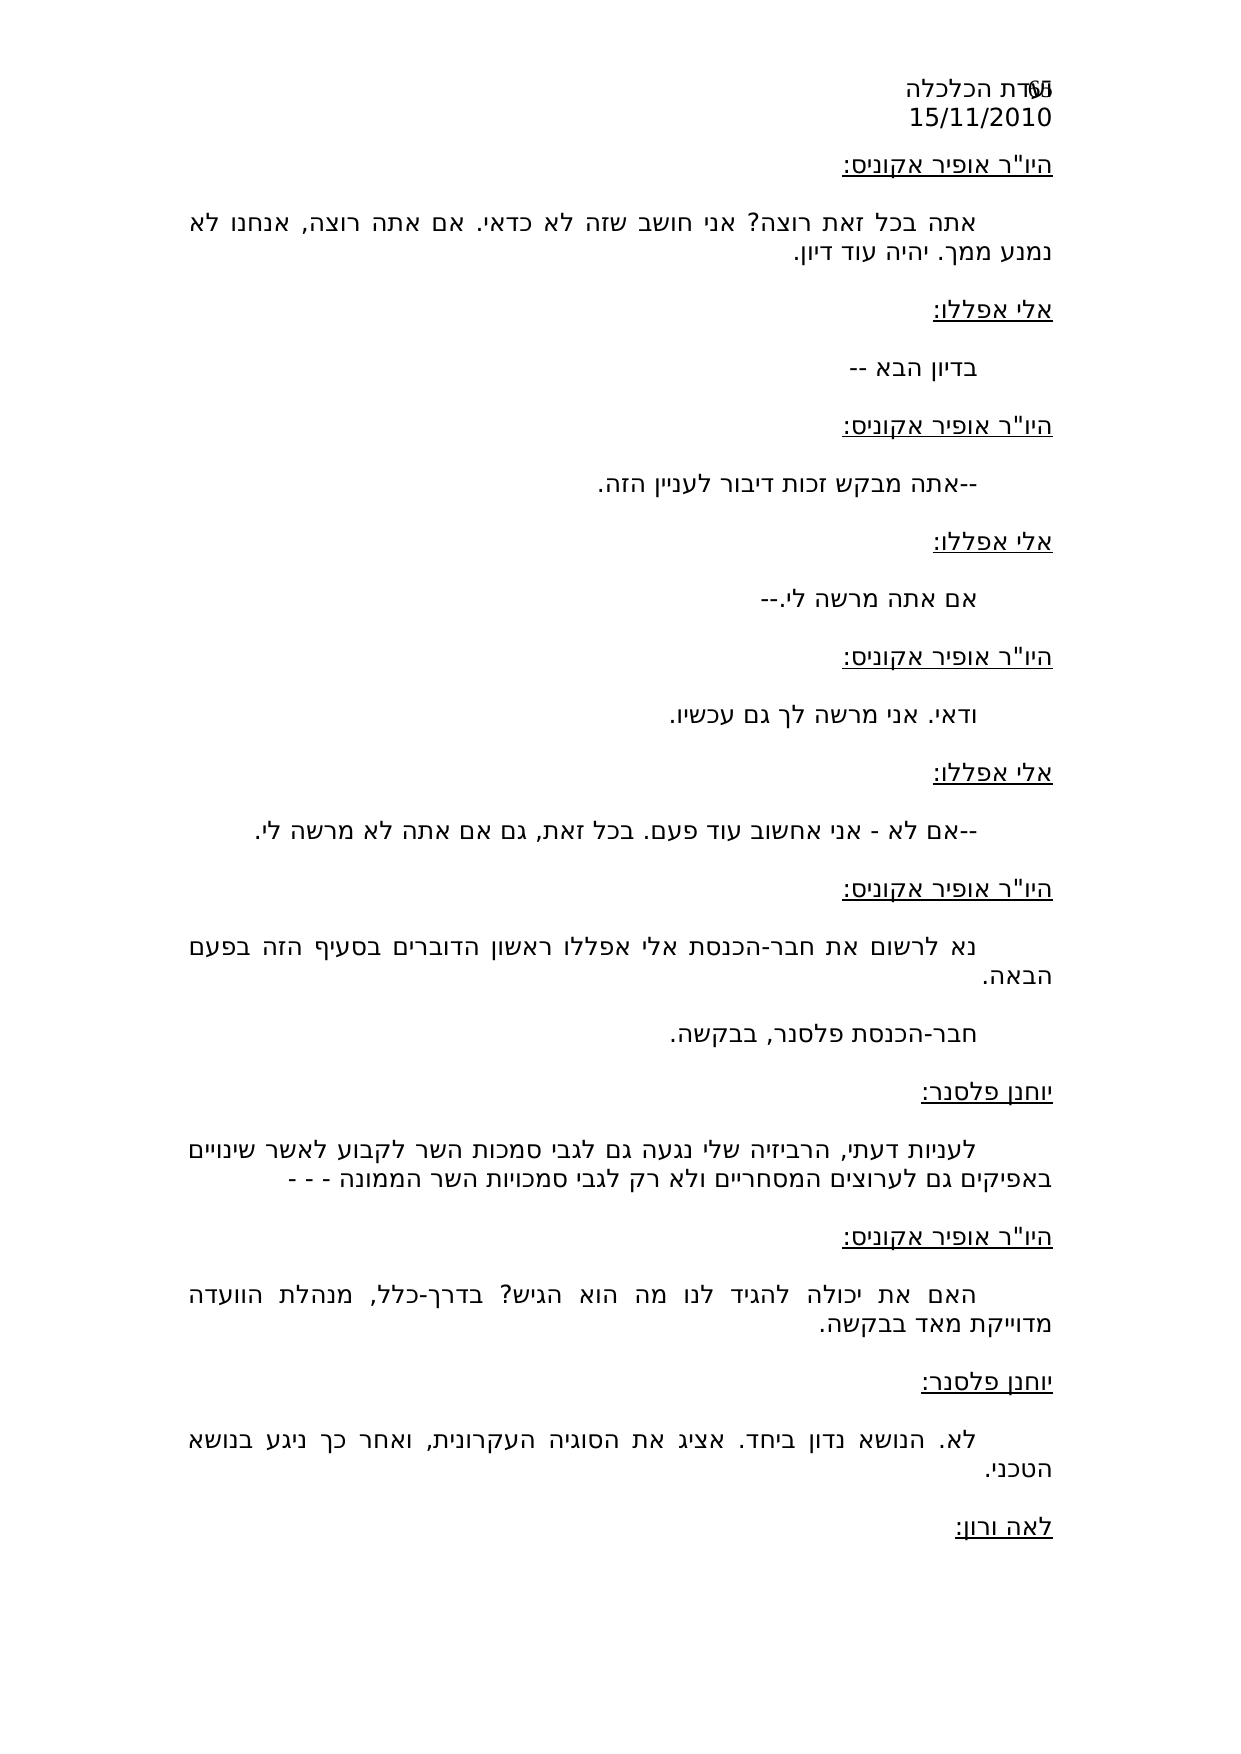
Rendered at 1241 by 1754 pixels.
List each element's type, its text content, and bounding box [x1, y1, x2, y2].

text לאה ורון: [187, 1512, 1053, 1541]
text יוחנן פלסנר: [187, 1367, 1053, 1396]
text --אתה מבקש זכות דיבור לעניין הזה. [187, 469, 1053, 498]
text היו"ר אופיר אקוניס: [187, 874, 1053, 903]
text אלי אפללו: [187, 527, 1053, 556]
text חבר-הכנסת פלסנר, בבקשה. [187, 1019, 1053, 1048]
text בדיון הבא -- [187, 353, 1053, 382]
text אלי אפללו: [187, 295, 1053, 324]
text אם אתה מרשה לי.-- [187, 584, 1053, 614]
text היו"ר אופיר אקוניס: [187, 1222, 1053, 1251]
text היו"ר אופיר אקוניס: [187, 150, 1053, 179]
text אתה בכל זאת רוצה? אני חושב שזה לא כדאי. אם אתה רוצה, אנחנו לא נמנע ממך. יהיה עוד דיון. [187, 208, 1053, 266]
text האם את יכולה להגיד לנו מה הוא הגיש? בדרך-כלל, מנהלת הוועדה מדוייקת מאד בבקשה. [187, 1280, 1053, 1338]
text היו"ר אופיר אקוניס: [187, 411, 1053, 440]
text --אם לא - אני אחשוב עוד פעם. בכל זאת, גם אם אתה לא מרשה לי. [187, 816, 1053, 845]
text לא. הנושא נדון ביחד. אציג את הסוגיה העקרונית, ואחר כך ניגע בנושא הטכני. [187, 1425, 1053, 1483]
text לעניות דעתי, הרביזיה שלי נגעה גם לגבי סמכות השר לקבוע לאשר שינויים באפיקים גם לערוצים המסחריים ולא רק לגבי סמכויות השר הממונה - - - [187, 1135, 1053, 1193]
text אלי אפללו: [187, 758, 1053, 787]
text ודאי. אני מרשה לך גם עכשיו. [187, 700, 1053, 729]
text נא לרשום את חבר-הכנסת אלי אפללו ראשון הדוברים בסעיף הזה בפעם הבאה. [187, 932, 1053, 990]
text יוחנן פלסנר: [187, 1077, 1053, 1106]
text היו"ר אופיר אקוניס: [187, 642, 1053, 672]
